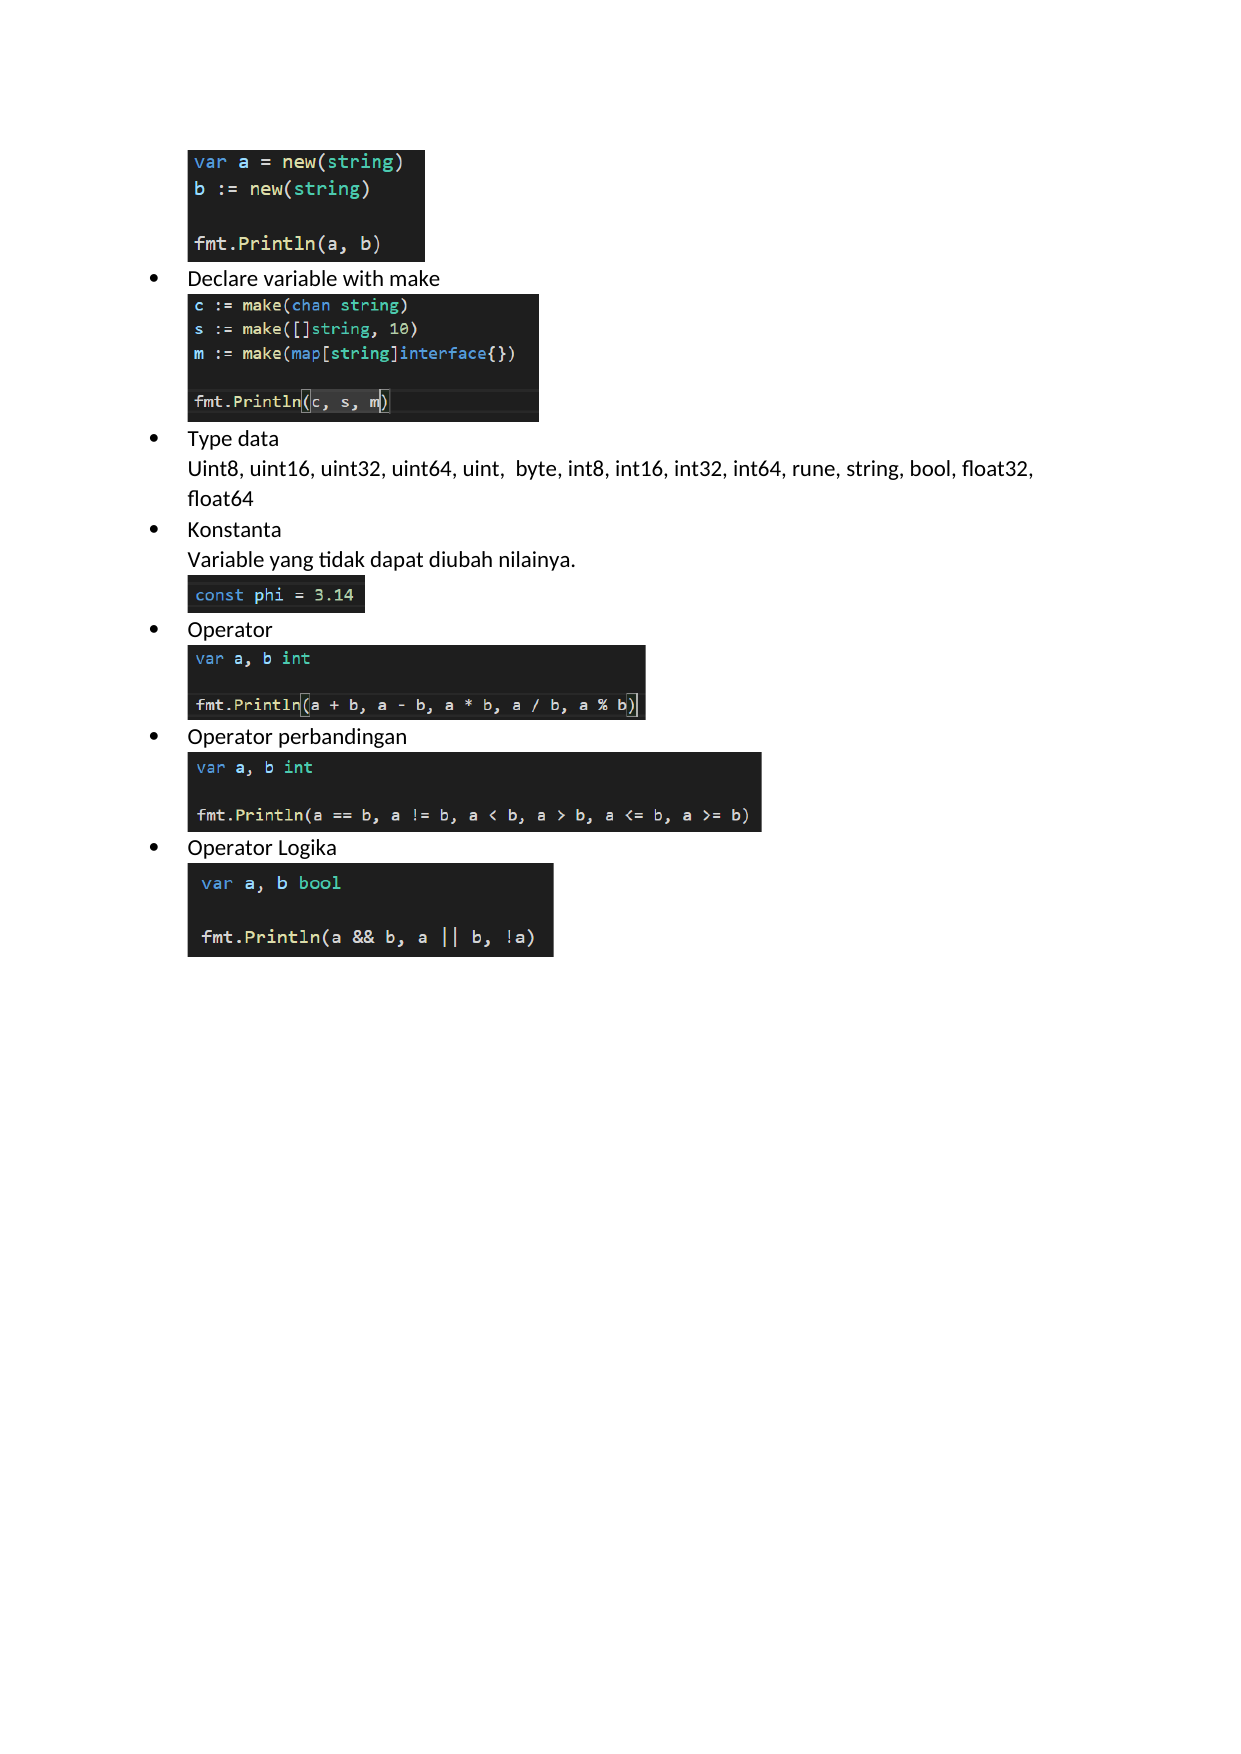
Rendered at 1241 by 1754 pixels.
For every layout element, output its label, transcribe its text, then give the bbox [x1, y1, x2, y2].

list Operator Logika [150, 833, 1090, 862]
list Type data [150, 424, 1090, 452]
picture [187, 575, 365, 613]
list Operator [150, 615, 1090, 643]
picture [187, 752, 762, 832]
picture [187, 645, 646, 720]
list Operator perbandingan [150, 722, 1090, 750]
picture [187, 863, 554, 957]
list Uint8, uint16, uint32, uint64, uint, byte, int8, int16, int32, int64, rune, string, bool, float32, float64 [187, 454, 1090, 513]
picture [187, 294, 539, 422]
list Declare variable with make [150, 264, 1090, 292]
list Konstanta [150, 515, 1090, 543]
picture [187, 150, 425, 262]
list Variable yang tidak dapat diubah nilainya. [187, 545, 1090, 573]
